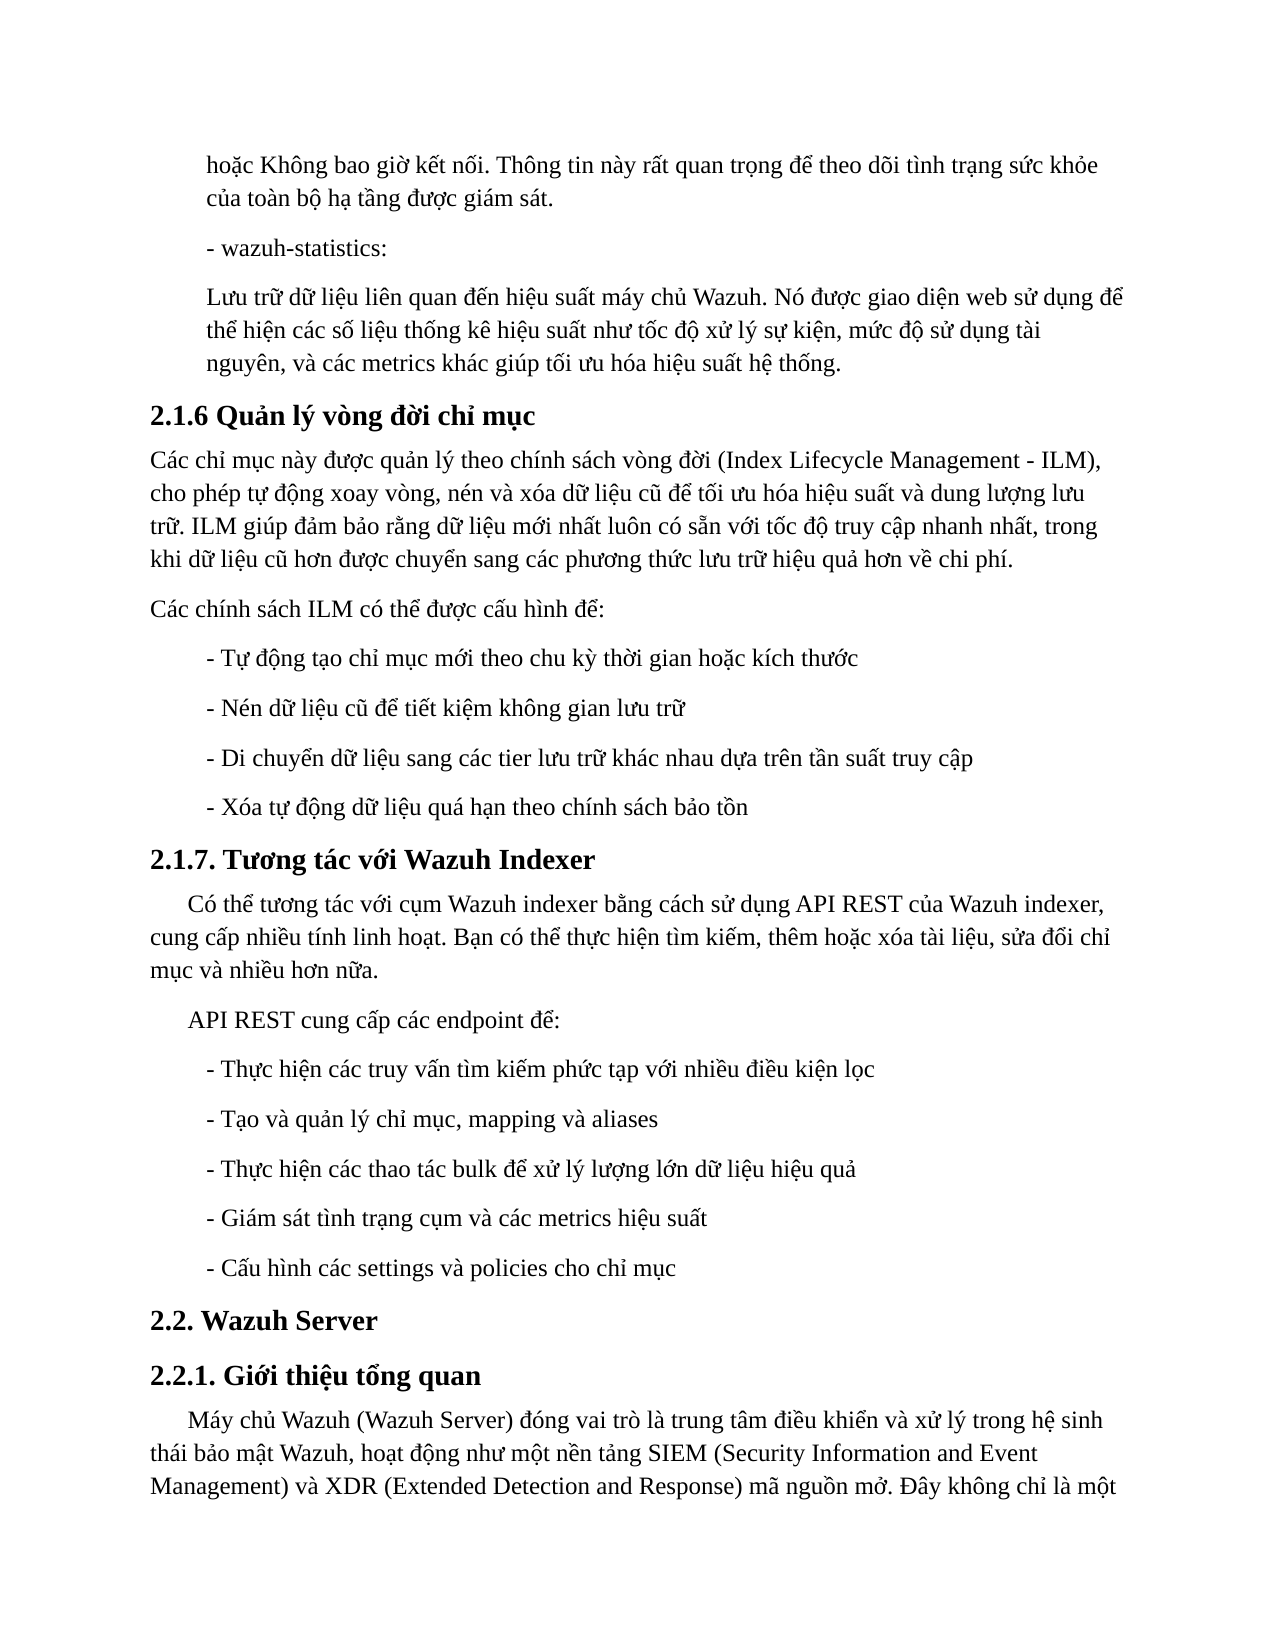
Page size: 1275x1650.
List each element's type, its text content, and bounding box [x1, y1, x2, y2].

text - Thực hiện các thao tác bulk để xử lý lượng lớn dữ liệu hiệu quả [206, 1154, 1125, 1183]
subtitle 2.2. Wazuh Server [150, 1303, 1125, 1336]
text Lưu trữ dữ liệu liên quan đến hiệu suất máy chủ Wazuh. Nó được giao diện web sử dụng để thể hiện các số liệu thống kê hiệu suất như tốc độ xử lý sự kiện, mức độ sử dụng tài nguyên, và các metrics khác giúp tối ưu hóa hiệu suất hệ thống. [206, 282, 1125, 377]
text - Giám sát tình trạng cụm và các metrics hiệu suất [206, 1203, 1125, 1232]
subtitle 2.2.1. Giới thiệu tổng quan [150, 1358, 1125, 1392]
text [206, 150, 1125, 212]
text - Thực hiện các truy vấn tìm kiếm phức tạp với nhiều điều kiện lọc [206, 1054, 1125, 1083]
text Có thể tương tác với cụm Wazuh indexer bằng cách sử dụng API REST của Wazuh indexer, cung cấp nhiều tính linh hoạt. Bạn có thể thực hiện tìm kiếm, thêm hoặc xóa tài liệu, sửa đổi chỉ mục và nhiều hơn nữa. [150, 889, 1125, 984]
text API REST cung cấp các endpoint để: [150, 1005, 1125, 1033]
text - Tạo và quản lý chỉ mục, mapping và aliases [206, 1104, 1125, 1133]
text - Xóa tự động dữ liệu quá hạn theo chính sách bảo tồn [206, 792, 1125, 821]
text - Nén dữ liệu cũ để tiết kiệm không gian lưu trữ [206, 693, 1125, 722]
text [150, 1405, 1125, 1500]
text - Cấu hình các settings và policies cho chỉ mục [206, 1253, 1125, 1282]
subtitle 2.1.7. Tương tác với Wazuh Indexer [150, 842, 1125, 876]
text Các chính sách ILM có thể được cấu hình để: [150, 594, 1125, 622]
text - wazuh-statistics: [206, 233, 1125, 261]
text Các chỉ mục này được quản lý theo chính sách vòng đời (Index Lifecycle Management - ILM), cho phép tự động xoay vòng, nén và xóa dữ liệu cũ để tối ưu hóa hiệu suất và dung lượng lưu trữ. ILM giúp đảm bảo rằng dữ liệu mới nhất luôn có sẵn với tốc độ truy cập nhanh nhất, trong khi dữ liệu cũ hơn được chuyển sang các phương thức lưu trữ hiệu quả hơn về chi phí. [150, 445, 1125, 573]
text - Di chuyển dữ liệu sang các tier lưu trữ khác nhau dựa trên tần suất truy cập [206, 743, 1125, 772]
text - Tự động tạo chỉ mục mới theo chu kỳ thời gian hoặc kích thước [206, 643, 1125, 672]
subtitle 2.1.6 Quản lý vòng đời chỉ mục [150, 398, 1125, 432]
